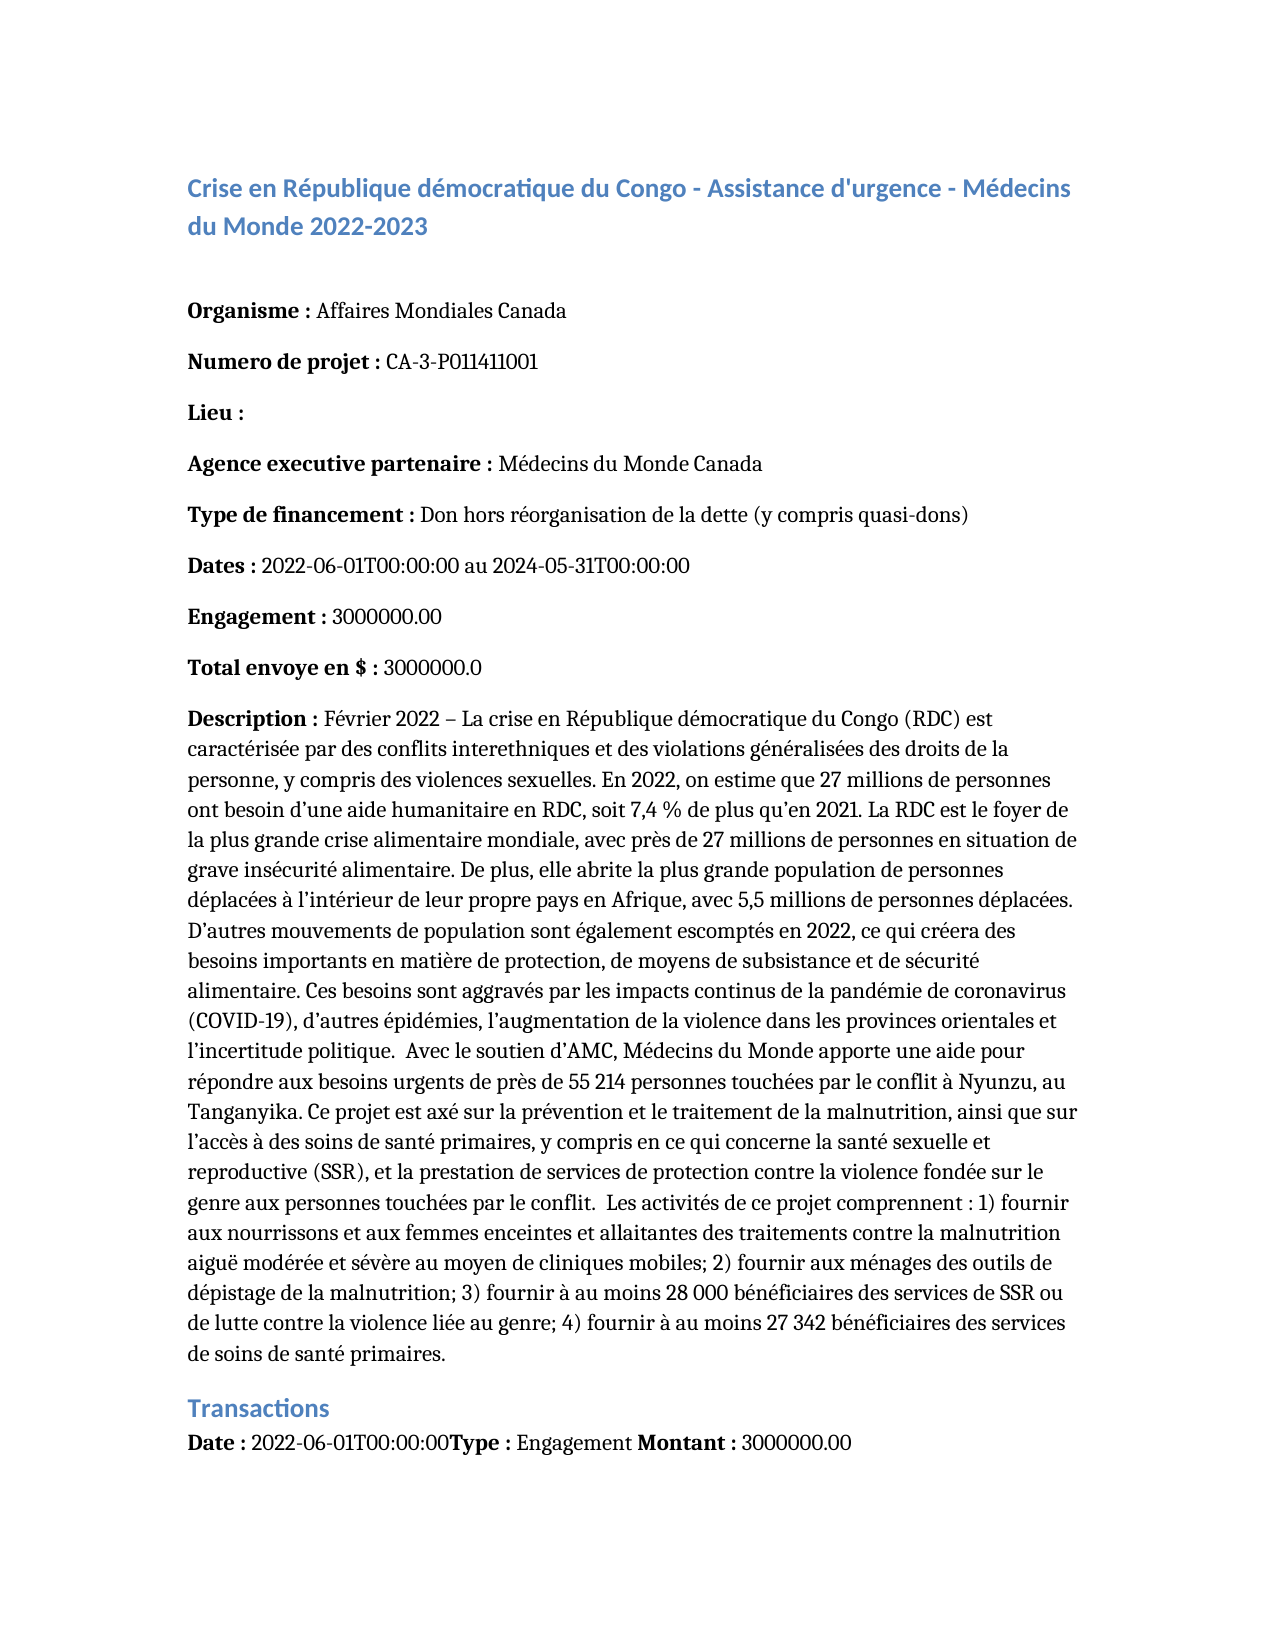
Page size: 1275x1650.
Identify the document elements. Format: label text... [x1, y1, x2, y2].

text Engagement : 3000000.00 [187, 604, 1087, 630]
text Date : 2022-06-01T00:00:00Type : Engagement Montant : 3000000.00 [187, 1429, 1087, 1456]
subtitle Crise en République démocratique du Congo - Assistance d'urgence - Médecins du Monde 2022-2023 [187, 171, 1087, 242]
text Organisme : Affaires Mondiales Canada [187, 298, 1087, 324]
text Type de financement : Don hors réorganisation de la dette (y compris quasi-dons) [187, 502, 1087, 528]
text Lieu : [187, 400, 1087, 426]
text Dates : 2022-06-01T00:00:00 au 2024-05-31T00:00:00 [187, 553, 1087, 579]
text Description : Février 2022 – La crise en République démocratique du Congo (RDC) est caractérisée par des conflits interethniques et des violations généralisées des droits de la personne, y compris des violences sexuelles. En 2022, on estime que 27 millions de personnes ont besoin d’une aide humanitaire en RDC, soit 7,4 % de plus qu’en 2021. La RDC est le foyer de la plus grande crise alimentaire mondiale, avec près de 27 millions de personnes en situation de grave insécurité alimentaire. De plus, elle abrite la plus grande population de personnes déplacées à l’intérieur de leur propre pays en Afrique, avec 5,5 millions de personnes déplacées. D’autres mouvements de population sont également escomptés en 2022, ce qui créera des besoins importants en matière de protection, de moyens de subsistance et de sécurité alimentaire. Ces besoins sont aggravés par les impacts continus de la pandémie de coronavirus (COVID-19), d’autres épidémies, l’augmentation de la violence dans les provinces orientales et l’incertitude politique. Avec le soutien d’AMC, Médecins du Monde apporte une aide pour répondre aux besoins urgents de près de 55 214 personnes touchées par le conflit à Nyunzu, au Tanganyika. Ce projet est axé sur la prévention et le traitement de la malnutrition, ainsi que sur l’accès à des soins de santé primaires, y compris en ce qui concerne la santé sexuelle et reproductive (SSR), et la prestation de services de protection contre la violence fondée sur le genre aux personnes touchées par le conflit. Les activités de ce projet comprennent : 1) fournir aux nourrissons et aux femmes enceintes et allaitantes des traitements contre la malnutrition aiguë modérée et sévère au moyen de cliniques mobiles; 2) fournir aux ménages des outils de dépistage de la malnutrition; 3) fournir à au moins 28 000 bénéficiaires des services de SSR ou de lutte contre la violence liée au genre; 4) fournir à au moins 27 342 bénéficiaires des services de soins de santé primaires. [187, 706, 1087, 1367]
text Agence executive partenaire : Médecins du Monde Canada [187, 451, 1087, 477]
text Numero de projet : CA-3-P011411001 [187, 349, 1087, 375]
subtitle Transactions [187, 1391, 1087, 1424]
text Total envoye en $ : 3000000.0 [187, 655, 1087, 681]
